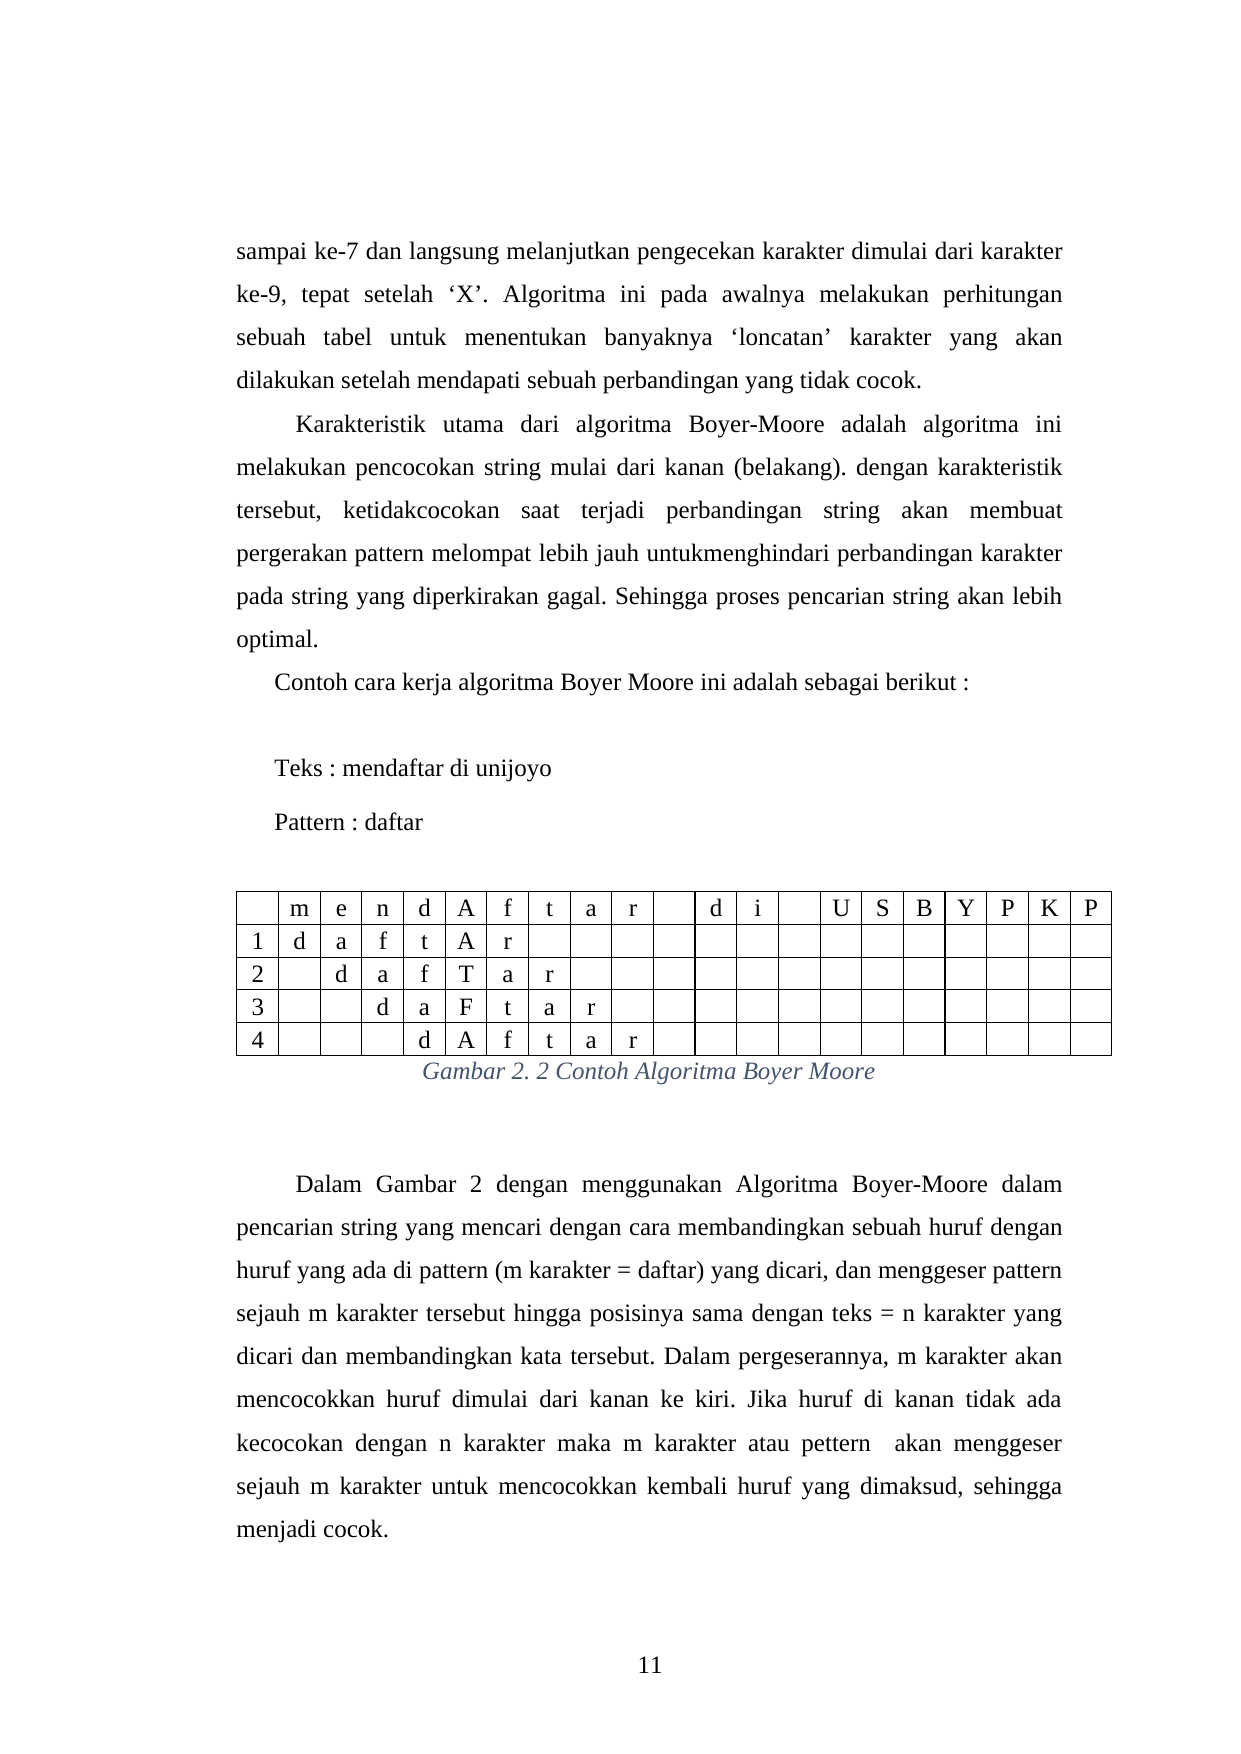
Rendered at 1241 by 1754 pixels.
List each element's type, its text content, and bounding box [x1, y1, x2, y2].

table_cell [904, 925, 944, 957]
table_cell [946, 990, 986, 1022]
table_cell [654, 958, 694, 989]
table_cell [779, 958, 820, 989]
table_header [654, 892, 694, 924]
table_cell [946, 958, 986, 989]
table_cell T [446, 958, 486, 989]
text Gambar 2. 2 Contoh Algoritma Boyer Moore [236, 1056, 1063, 1085]
table_header [237, 892, 278, 924]
table_header m [279, 892, 320, 924]
table_cell [654, 925, 694, 957]
table_cell [862, 958, 903, 989]
table_cell [862, 925, 903, 957]
table_cell [612, 925, 653, 957]
table_cell [654, 990, 694, 1022]
text Contoh cara kerja algoritma Boyer Moore ini adalah sebagai berikut : [274, 667, 1059, 696]
table_cell [987, 1023, 1028, 1055]
table_cell [946, 925, 986, 957]
table_cell [779, 990, 820, 1022]
text Karakteristik utama dari algoritma Boyer-Moore adalah algoritma ini melakukan pencocokan string mulai dari kanan (belakang). dengan karakteristik tersebut, ketidakcocokan saat terjadi perbandingan string akan membuat pergerakan pattern melompat lebih jauh untukmenghindari perbandingan karakter pada string yang diperkirakan gagal. Sehingga proses pencarian string akan lebih optimal. [236, 409, 1063, 653]
table_cell [821, 925, 861, 957]
table_cell t [529, 1023, 570, 1055]
table_cell [1029, 990, 1070, 1022]
table_cell f [487, 1023, 528, 1055]
table_cell r [487, 925, 528, 957]
table_cell a [529, 990, 570, 1022]
table_header P [987, 892, 1028, 924]
table_cell r [571, 990, 611, 1022]
table_cell d [404, 1023, 445, 1055]
table_header Y [946, 892, 986, 924]
table_cell A [446, 1023, 486, 1055]
table_cell 1 [237, 925, 278, 957]
table_cell F [446, 990, 486, 1022]
table_cell 3 [237, 990, 278, 1022]
table_header i [737, 892, 778, 924]
table_cell [321, 990, 361, 1022]
table_cell [737, 990, 778, 1022]
table_header e [321, 892, 361, 924]
table_cell t [487, 990, 528, 1022]
table_cell [821, 958, 861, 989]
table_header a [571, 892, 611, 924]
table_header f [487, 892, 528, 924]
table_cell [779, 925, 820, 957]
table_cell 4 [237, 1023, 278, 1055]
table_cell [696, 1023, 736, 1055]
table_cell [946, 1023, 986, 1055]
table_header t [529, 892, 570, 924]
table_cell [321, 1023, 361, 1055]
table_header K [1029, 892, 1070, 924]
table_cell [737, 958, 778, 989]
table_cell [696, 990, 736, 1022]
table_cell a [487, 958, 528, 989]
table_header B [904, 892, 944, 924]
table_cell [529, 925, 570, 957]
table_cell [904, 958, 944, 989]
table_header n [362, 892, 403, 924]
table_cell a [321, 925, 361, 957]
table_cell [612, 958, 653, 989]
table_header S [862, 892, 903, 924]
table_cell [779, 1023, 820, 1055]
table_header d [696, 892, 736, 924]
table_header P [1071, 892, 1111, 924]
table_cell [1029, 958, 1070, 989]
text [236, 236, 1063, 394]
table_cell d [279, 925, 320, 957]
table_cell f [362, 925, 403, 957]
table_cell r [612, 1023, 653, 1055]
table_cell [987, 990, 1028, 1022]
table_cell [571, 925, 611, 957]
table_cell [654, 1023, 694, 1055]
table_cell [987, 958, 1028, 989]
table_cell [1071, 990, 1111, 1022]
table_cell [571, 958, 611, 989]
table_cell t [404, 925, 445, 957]
table_cell A [446, 925, 486, 957]
table_cell a [571, 1023, 611, 1055]
table_cell [821, 990, 861, 1022]
table_cell [821, 1023, 861, 1055]
table_cell [904, 990, 944, 1022]
table_header r [612, 892, 653, 924]
table_cell [737, 925, 778, 957]
table_cell [1071, 958, 1111, 989]
table_cell d [362, 990, 403, 1022]
table_cell [862, 990, 903, 1022]
table_cell [1029, 925, 1070, 957]
table_cell [362, 1023, 403, 1055]
table_cell [1029, 1023, 1070, 1055]
table_cell [1071, 1023, 1111, 1055]
table_cell [696, 925, 736, 957]
table_cell [904, 1023, 944, 1055]
table_header A [446, 892, 486, 924]
table_cell [279, 1023, 320, 1055]
table_cell a [404, 990, 445, 1022]
table_cell 2 [237, 958, 278, 989]
table_header U [821, 892, 861, 924]
text Teks : mendaftar di unijoyo [274, 753, 1059, 782]
table_cell a [362, 958, 403, 989]
table_cell [1071, 925, 1111, 957]
table_header d [404, 892, 445, 924]
table_cell [279, 958, 320, 989]
table_cell [696, 958, 736, 989]
table_cell f [404, 958, 445, 989]
table_cell [987, 925, 1028, 957]
table_cell [862, 1023, 903, 1055]
text Dalam Gambar 2 dengan menggunakan Algoritma Boyer-Moore dalam pencarian string yang mencari dengan cara membandingkan sebuah huruf dengan huruf yang ada di pattern (m karakter = daftar) yang dicari, dan menggeser pattern sejauh m karakter tersebut hingga posisinya sama dengan teks = n karakter yang dicari dan membandingkan kata tersebut. Dalam pergeserannya, m karakter akan mencocokkan huruf dimulai dari kanan ke kiri. Jika huruf di kanan tidak ada kecocokan dengan n karakter maka m karakter atau pettern akan menggeser sejauh m karakter untuk mencocokkan kembali huruf yang dimaksud, sehingga menjadi cocok. [236, 1169, 1063, 1543]
text Pattern : daftar [274, 807, 1059, 836]
table_cell [737, 1023, 778, 1055]
table_cell d [321, 958, 361, 989]
table_header [779, 892, 820, 924]
table_cell [279, 990, 320, 1022]
table_cell [612, 990, 653, 1022]
table_cell r [529, 958, 570, 989]
